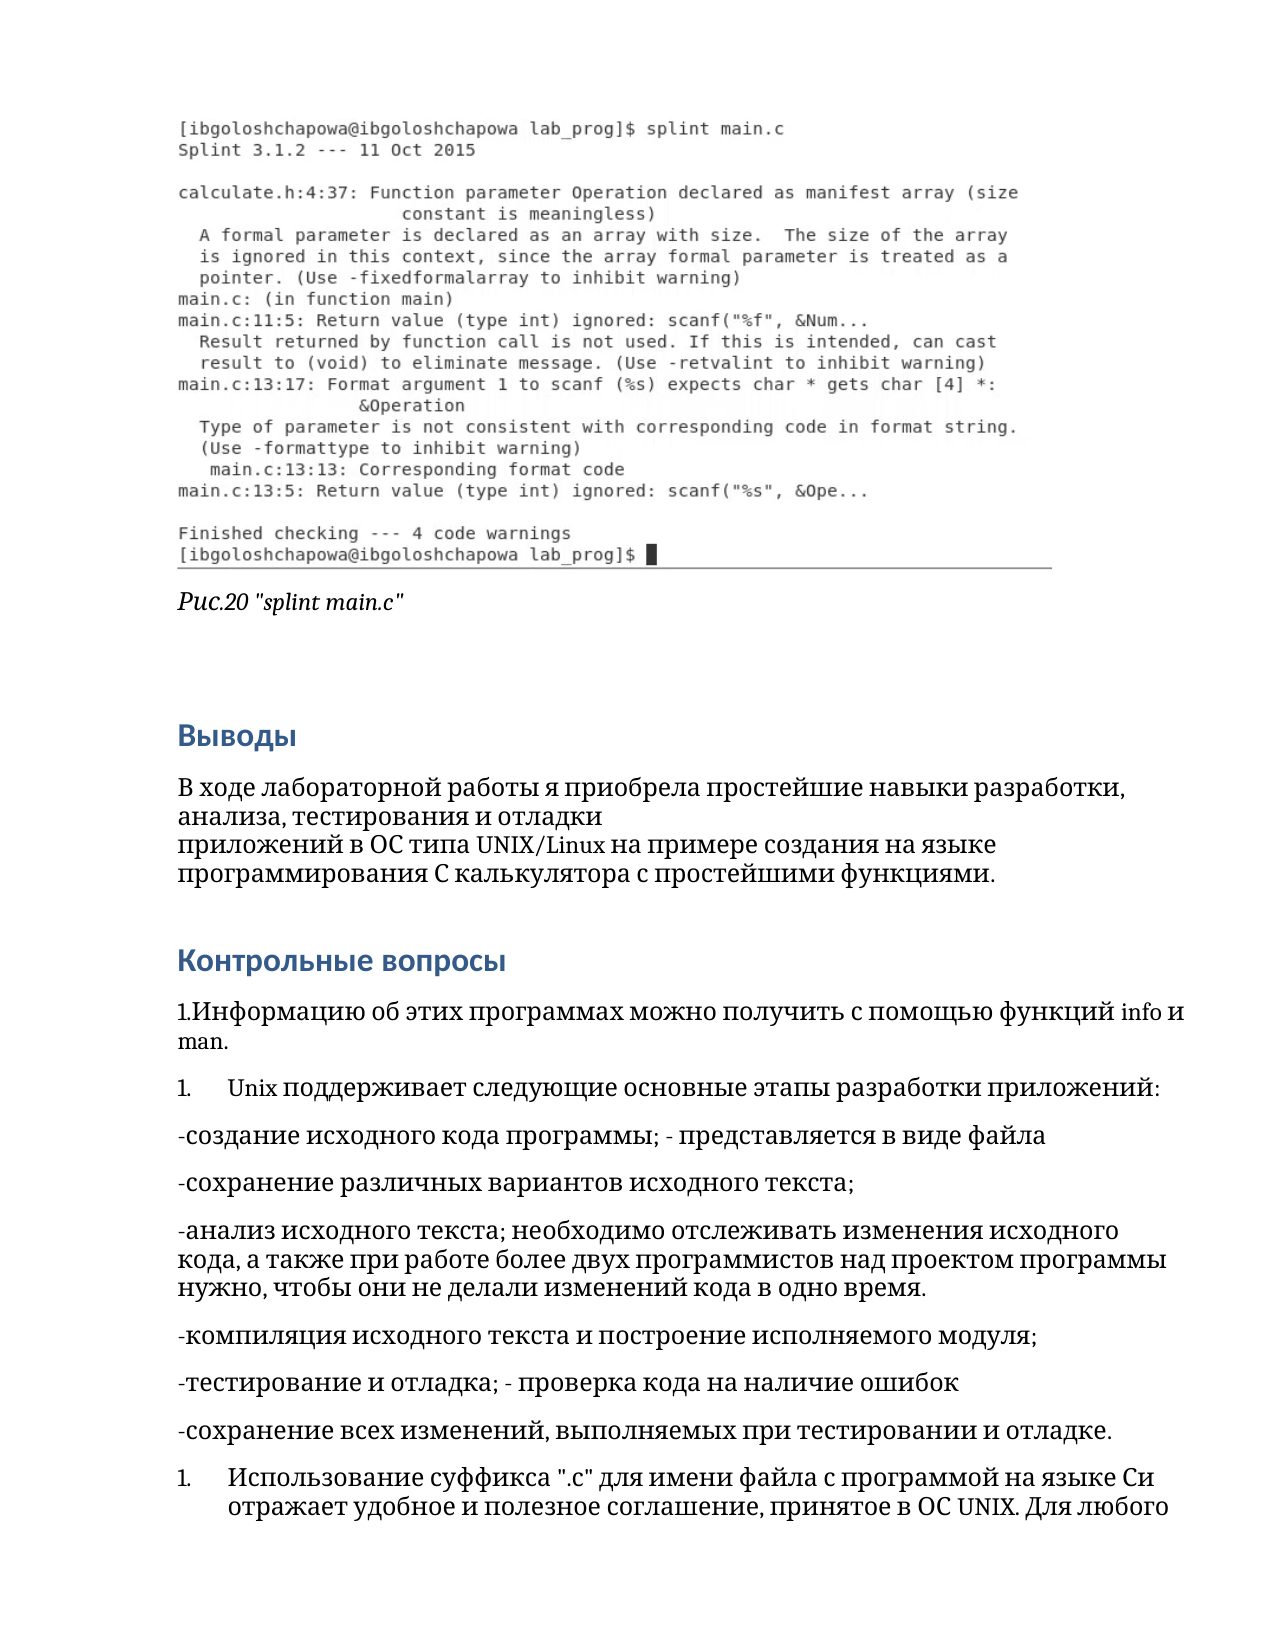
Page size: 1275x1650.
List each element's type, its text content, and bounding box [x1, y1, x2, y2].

text Рис.20 "splint main.c" [177, 588, 1186, 617]
picture [177, 118, 1053, 570]
text -тестирование и отладка; - проверка кода на наличие ошибок [177, 1369, 1186, 1398]
text 1.Информацию об этих программах можно получить с помощью функций info и man. [177, 998, 1186, 1056]
list Unix поддерживает следующие основные этапы разработки приложений: [177, 1074, 1186, 1103]
text В ходе лабораторной работы я приобрела простейшие навыки разработки, анализа, тестирования и отладки приложений в ОС типа UNIX/Linux на примере создания на языке программирования С калькулятора с простейшими функциями. [177, 774, 1186, 889]
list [177, 1464, 1186, 1522]
text -анализ исходного текста; необходимо отслеживать изменения исходного кода, а также при работе более двух программистов над проектом программы нужно, чтобы они не делали изменений кода в одно время. [177, 1217, 1186, 1303]
text -сохранение всех изменений, выполняемых при тестировании и отладке. [177, 1417, 1186, 1446]
text -компиляция исходного текста и построение исполняемого модуля; [177, 1322, 1186, 1351]
text -сохранение различных вариантов исходного текста; [177, 1169, 1186, 1198]
subtitle Контрольные вопросы [177, 939, 1186, 979]
text -создание исходного кода программы; - представляется в виде файла [177, 1122, 1186, 1151]
subtitle Выводы [177, 714, 1186, 755]
